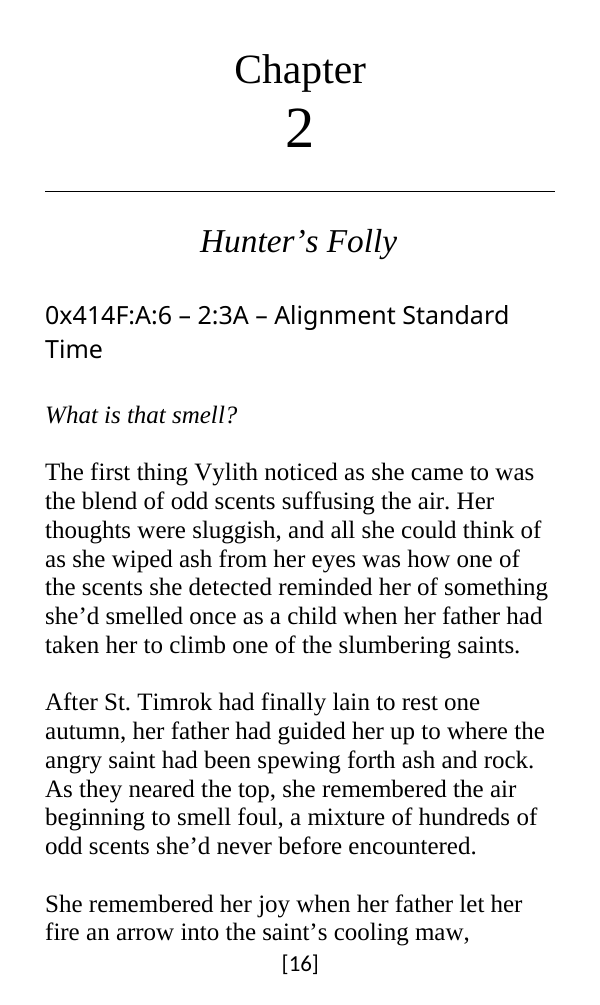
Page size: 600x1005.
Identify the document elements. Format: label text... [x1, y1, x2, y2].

text Chapter [45, 45, 555, 93]
text After St. Timrok had finally lain to rest one autumn, her father had guided her up to where the angry saint had been spewing forth ash and rock. As they neared the top, she remembered the air beginning to smell foul, a mixture of hundreds of odd scents she’d never before encountered. [45, 687, 555, 860]
text The first thing Vylith noticed as she came to was the blend of odd scents suffusing the air. Her thoughts were sluggish, and all she could think of as she wiped ash from her eyes was how one of the scents she detected reminded her of something she’d smelled once as a child when her father had taken her to climb one of the slumbering saints. [45, 457, 555, 659]
text 0x414F:A:6 – 2:3A – Alignment Standard Time [45, 298, 555, 366]
text What is that smell? [45, 400, 555, 429]
text Hunter’s Folly [45, 221, 555, 259]
text 2 [45, 93, 555, 160]
